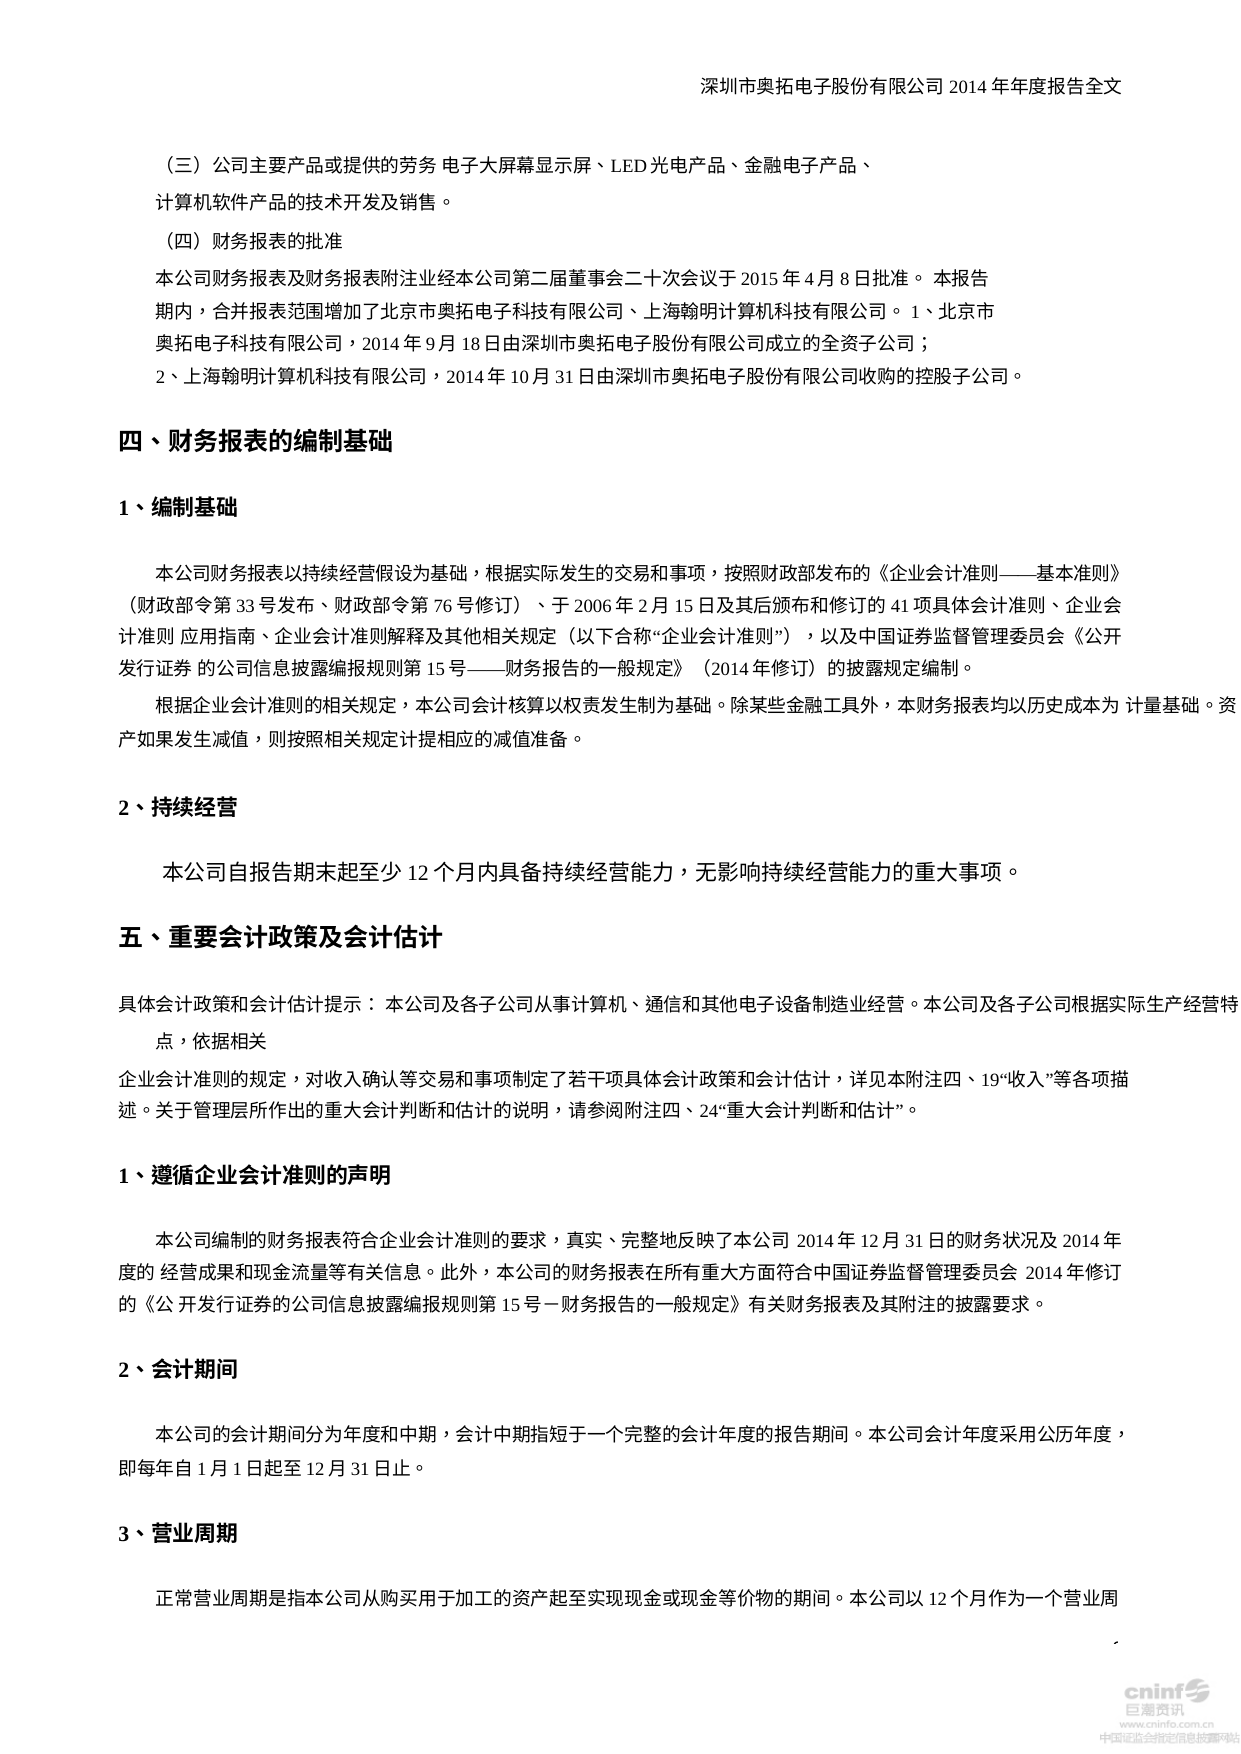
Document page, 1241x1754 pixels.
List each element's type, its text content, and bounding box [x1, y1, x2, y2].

text （四）财务报表的批准 [156, 228, 1240, 253]
text 本公司财务报表以持续经营假设为基础，根据实际发生的交易和事项，按照财政部发布的《企业会计准则——基本准则》 [156, 560, 1240, 585]
text 企业会计准则的规定，对收入确认等交易和事项制定了若干项具体会计政策和会计估计，详见本附注四、19“收入”等各项描 [118, 1066, 1240, 1091]
subtitle 本公司自报告期末起至少12个月内具备持续经营能力，无影响持续经营能力的重大事项。 [162, 857, 1240, 887]
subtitle 四、财务报表的编制基础 [118, 423, 1240, 457]
subtitle 1、遵循企业会计准则的声明 [118, 1160, 1240, 1189]
subtitle 五、重要会计政策及会计估计 [118, 919, 1240, 953]
text 本公司财务报表及财务报表附注业经本公司第二届董事会二十次会议于2015年4月8日批准。 本报告期内，合并报表范围增加了北京市奥拓电子科技有限公司、上海翰明计算机科技有限公司。 1、北京市奥拓电子科技有限公司，2014年9月18日由深圳市奥拓电子股份有限公司成立的全资子公司； [156, 265, 1001, 356]
text （财政部令第33号发布、财政部令第76号修订）、于2006年2月15日及其后颁布和修订的41项具体会计准则、企业会计准则 应用指南、企业会计准则解释及其他相关规定（以下合称“企业会计准则”），以及中国证券监督管理委员会《公开发行证券 的公司信息披露编报规则第15号——财务报告的一般规定》（2014年修订）的披露规定编制。 [118, 592, 1123, 681]
text 正常营业周期是指本公司从购买用于加工的资产起至实现现金或现金等价物的期间。本公司以12个月作为一个营业周 [156, 1585, 1240, 1611]
text 述。关于管理层所作出的重大会计判断和估计的说明，请参阅附注四、24“重大会计判断和估计”。 [118, 1097, 1240, 1123]
text 具体会计政策和会计估计提示： 本公司及各子公司从事计算机、通信和其他电子设备制造业经营。本公司及各子公司根据实际生产经营特点，依据相关 [118, 991, 1240, 1054]
text 本公司的会计期间分为年度和中期，会计中期指短于一个完整的会计年度的报告期间。本公司会计年度采用公历年度， 即每年自1月1日起至12月31日止。 [118, 1421, 1133, 1480]
text 本公司编制的财务报表符合企业会计准则的要求，真实、完整地反映了本公司2014年12月31日的财务状况及2014年度的 经营成果和现金流量等有关信息。此外，本公司的财务报表在所有重大方面符合中国证券监督管理委员会2014年修订的《公 开发行证券的公司信息披露编报规则第15号－财务报告的一般规定》有关财务报表及其附注的披露要求。 [118, 1227, 1122, 1316]
text 根据企业会计准则的相关规定，本公司会计核算以权责发生制为基础。除某些金融工具外，本财务报表均以历史成本为 计量基础。资产如果发生减值，则按照相关规定计提相应的减值准备。 [118, 693, 1240, 752]
picture [1099, 1673, 1241, 1754]
subtitle 1、编制基础 [118, 492, 1240, 522]
subtitle 3、营业周期 [118, 1518, 1240, 1548]
subtitle 2、会计期间 [118, 1354, 1240, 1384]
subtitle 2、持续经营 [118, 792, 1240, 822]
text （三）公司主要产品或提供的劳务 电子大屏幕显示屏、LED光电产品、金融电子产品、计算机软件产品的技术开发及销售。 [156, 152, 888, 215]
text 2、上海翰明计算机科技有限公司，2014年10月31日由深圳市奥拓电子股份有限公司收购的控股子公司。 [156, 364, 1240, 389]
